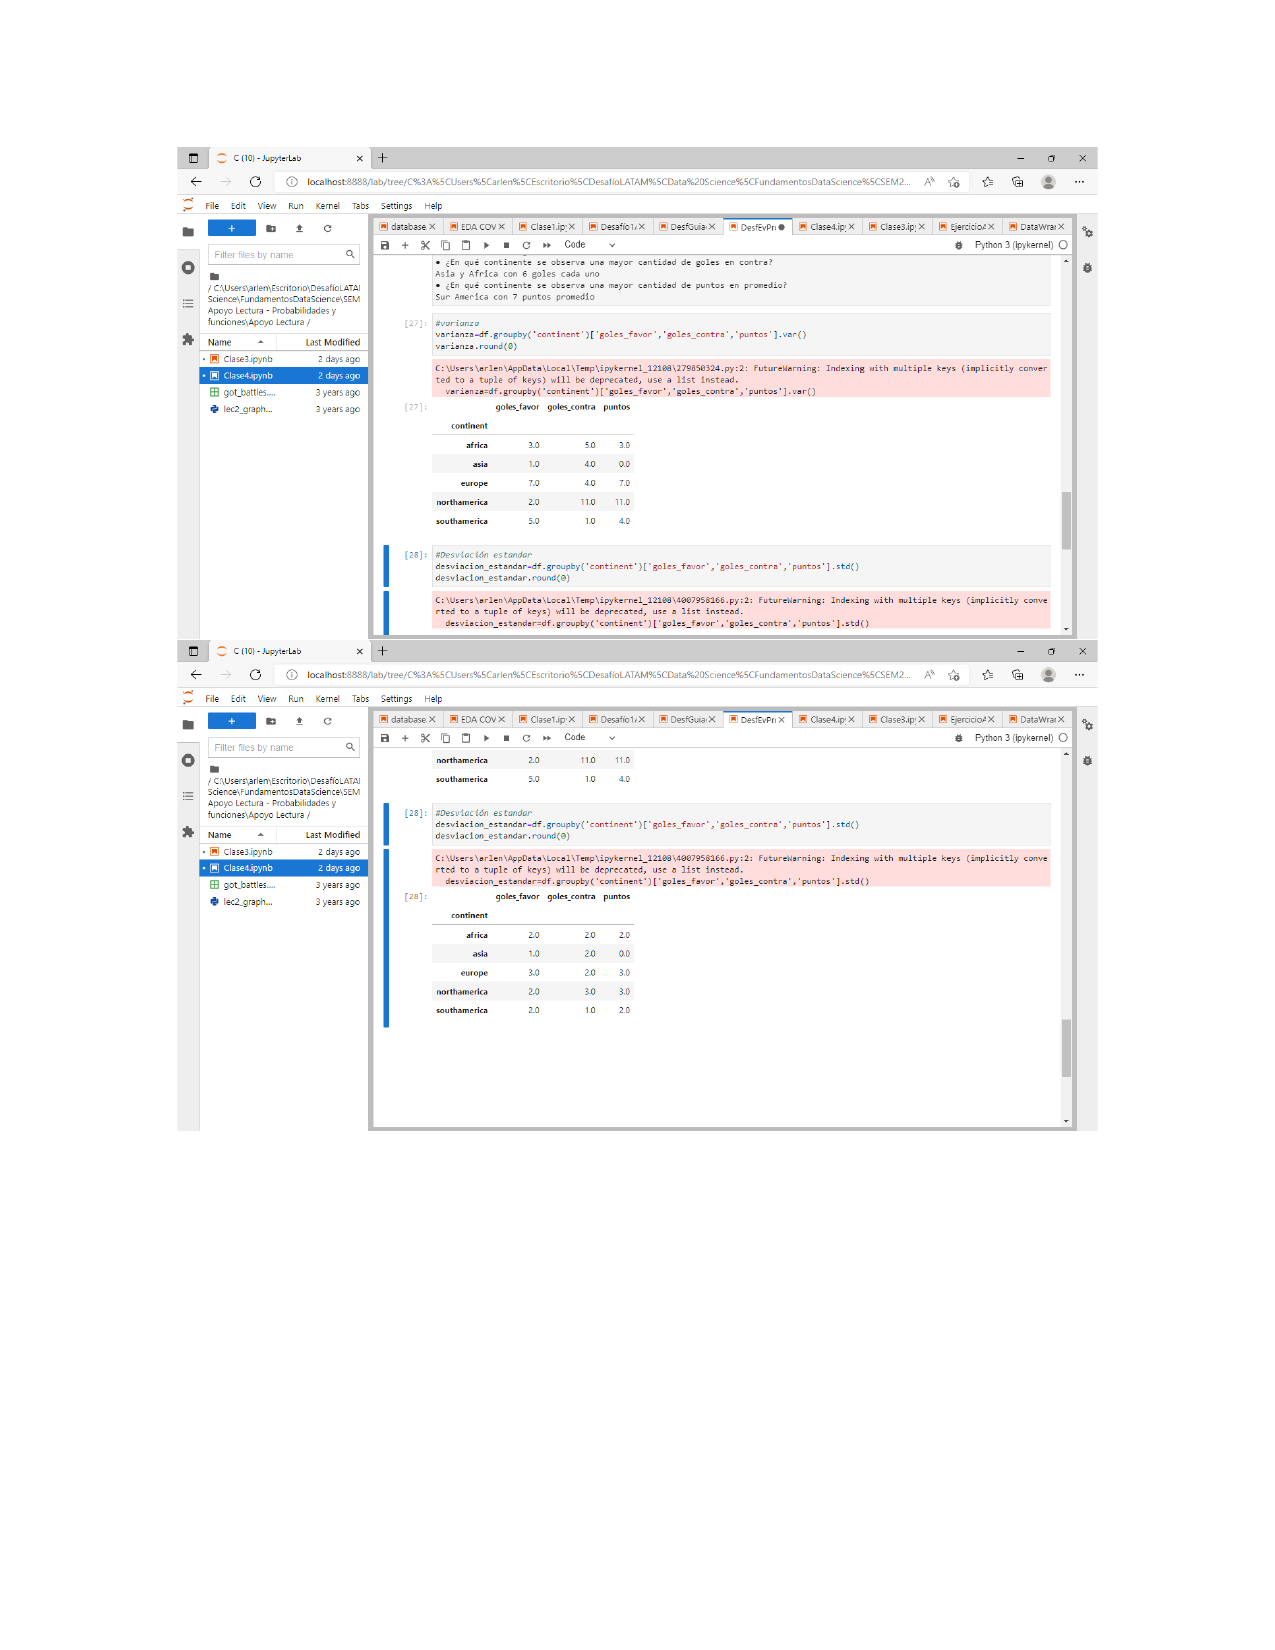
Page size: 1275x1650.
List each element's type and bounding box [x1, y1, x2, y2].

picture [177, 640, 1098, 1131]
picture [177, 147, 1098, 639]
